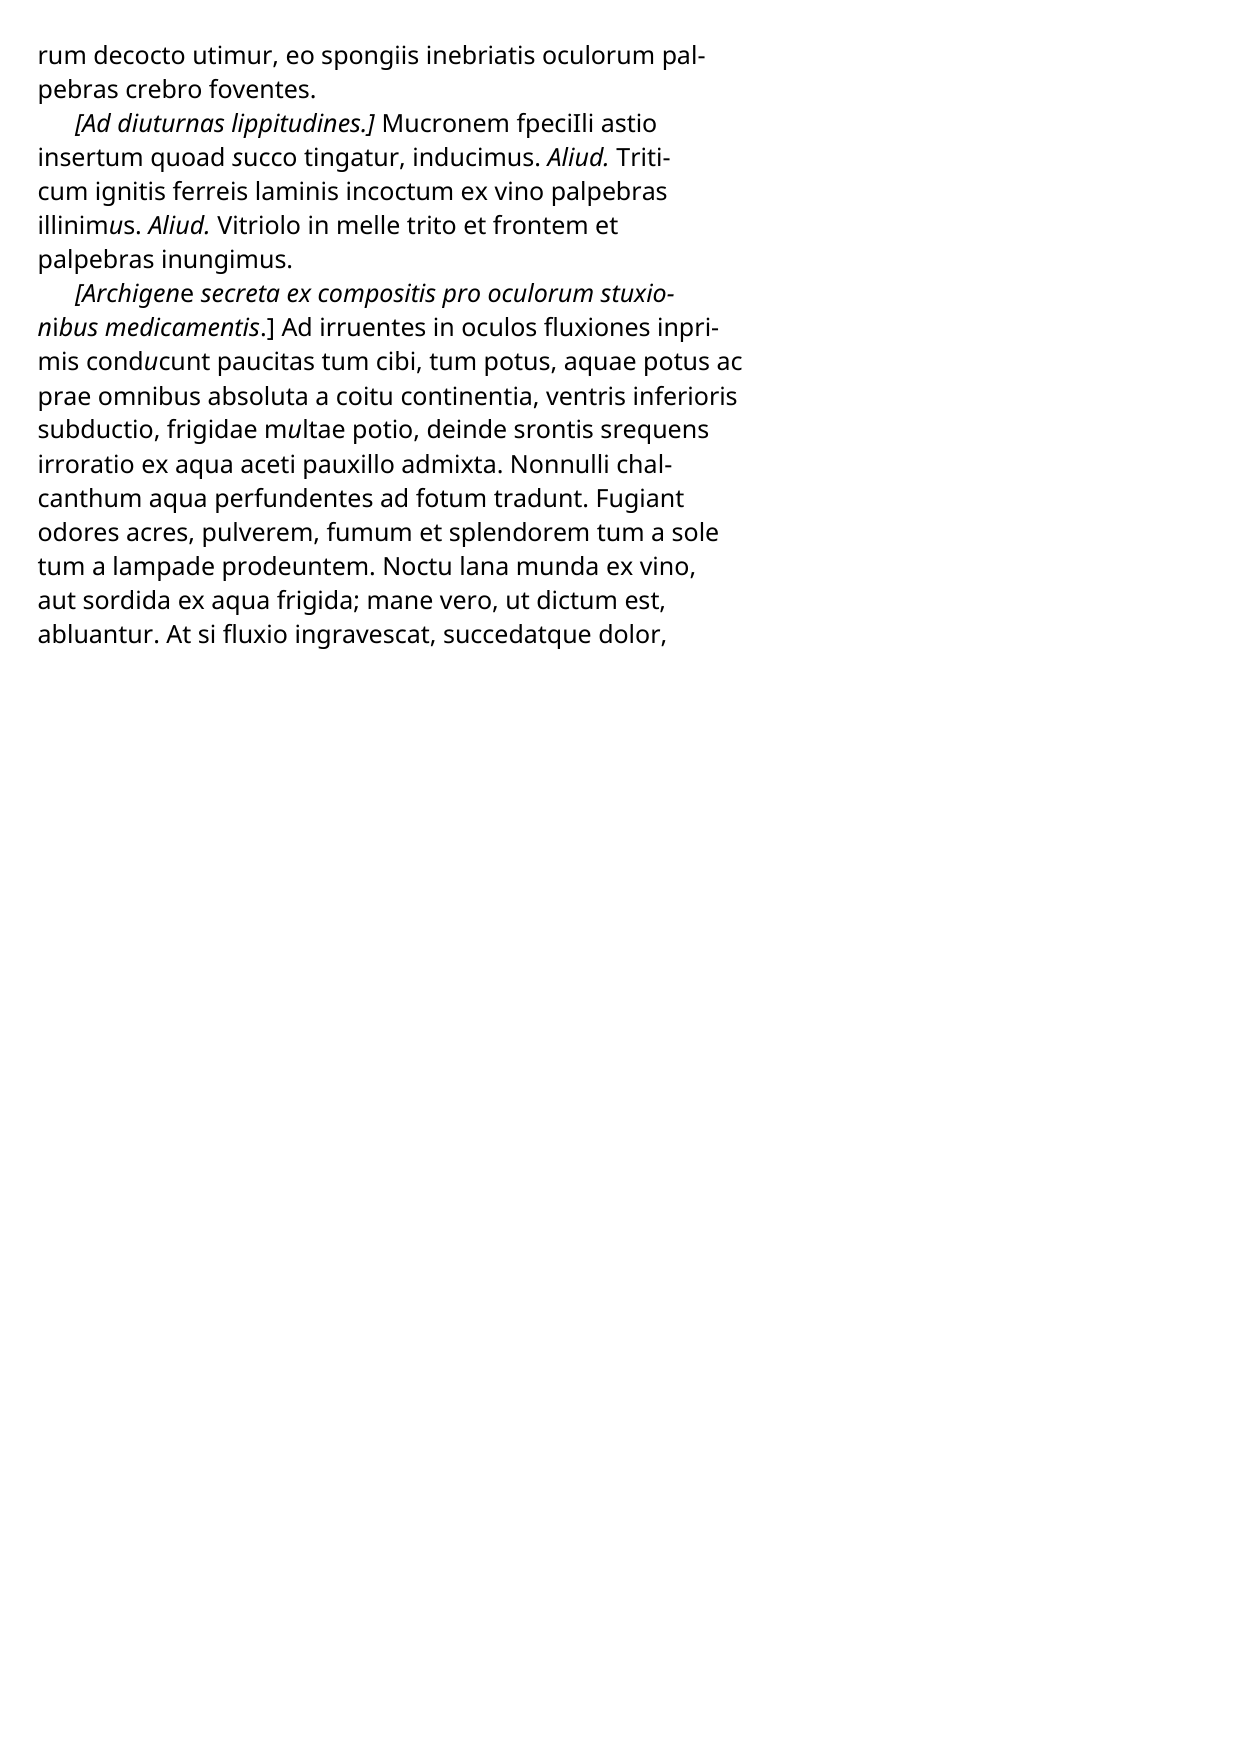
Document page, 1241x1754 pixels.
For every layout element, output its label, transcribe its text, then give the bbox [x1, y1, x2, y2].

text [Archigene secreta ex compositis pro oculorum stuxio- nibus medicamentis.] Ad irruentes in oculos fluxiones inpri- mis conducunt paucitas tum cibi, tum potus, aquae potus ac prae omnibus absoluta a coitu continentia, ventris inferioris subductio, frigidae multae potio, deinde srontis srequens irroratio ex aqua aceti pauxillo admixta. Nonnulli chal- canthum aqua perfundentes ad fotum tradunt. Fugiant odores acres, pulverem, fumum et splendorem tum a sole tum a lampade prodeuntem. Noctu lana munda ex vino, aut sordida ex aqua frigida; mane vero, ut dictum est, abluantur. At si fluxio ingravescat, succedatque dolor, [37, 276, 1203, 651]
text rum decocto utimur, eo spongiis inebriatis oculorum pal- pebras crebro foventes. [37, 37, 1203, 106]
text [Ad diuturnas lippitudines.] Mucronem fpeciIli astio insertum quoad succo tingatur, inducimus. Aliud. Triti- cum ignitis ferreis laminis incoctum ex vino palpebras illinimus. Aliud. Vitriolo in melle trito et frontem et palpebras inungimus. [37, 106, 1203, 276]
